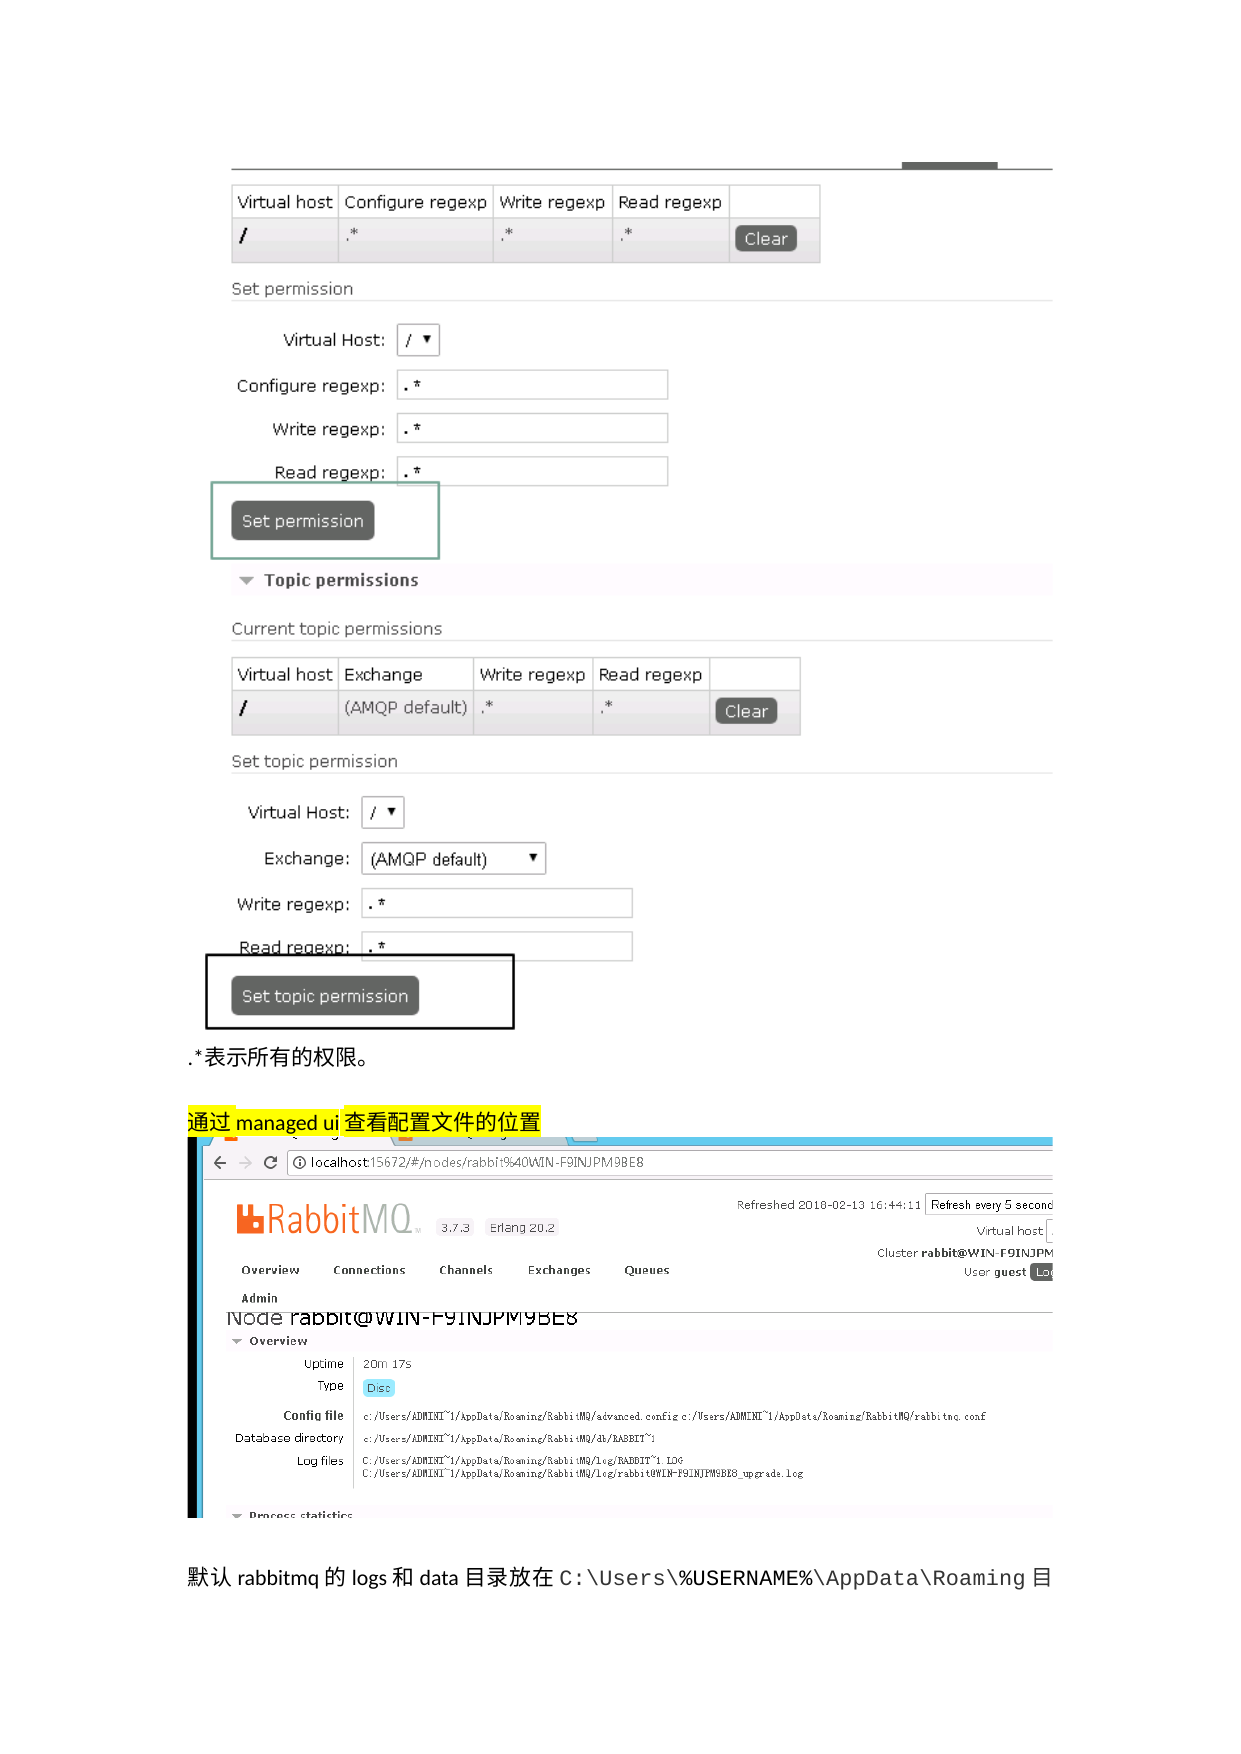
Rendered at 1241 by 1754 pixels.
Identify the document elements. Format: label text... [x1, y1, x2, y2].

text .*表示所有的权限。 [187, 1039, 1053, 1072]
picture [187, 162, 1053, 1039]
text 通过managed ui查看配置文件的位置 [187, 1104, 1053, 1137]
text 默认rabbitmq的logs和data目录放在C:\Users\%USERNAME%\AppData\Roaming目录下，日志总是append的。 [187, 1559, 1053, 1592]
picture [187, 1137, 1053, 1518]
